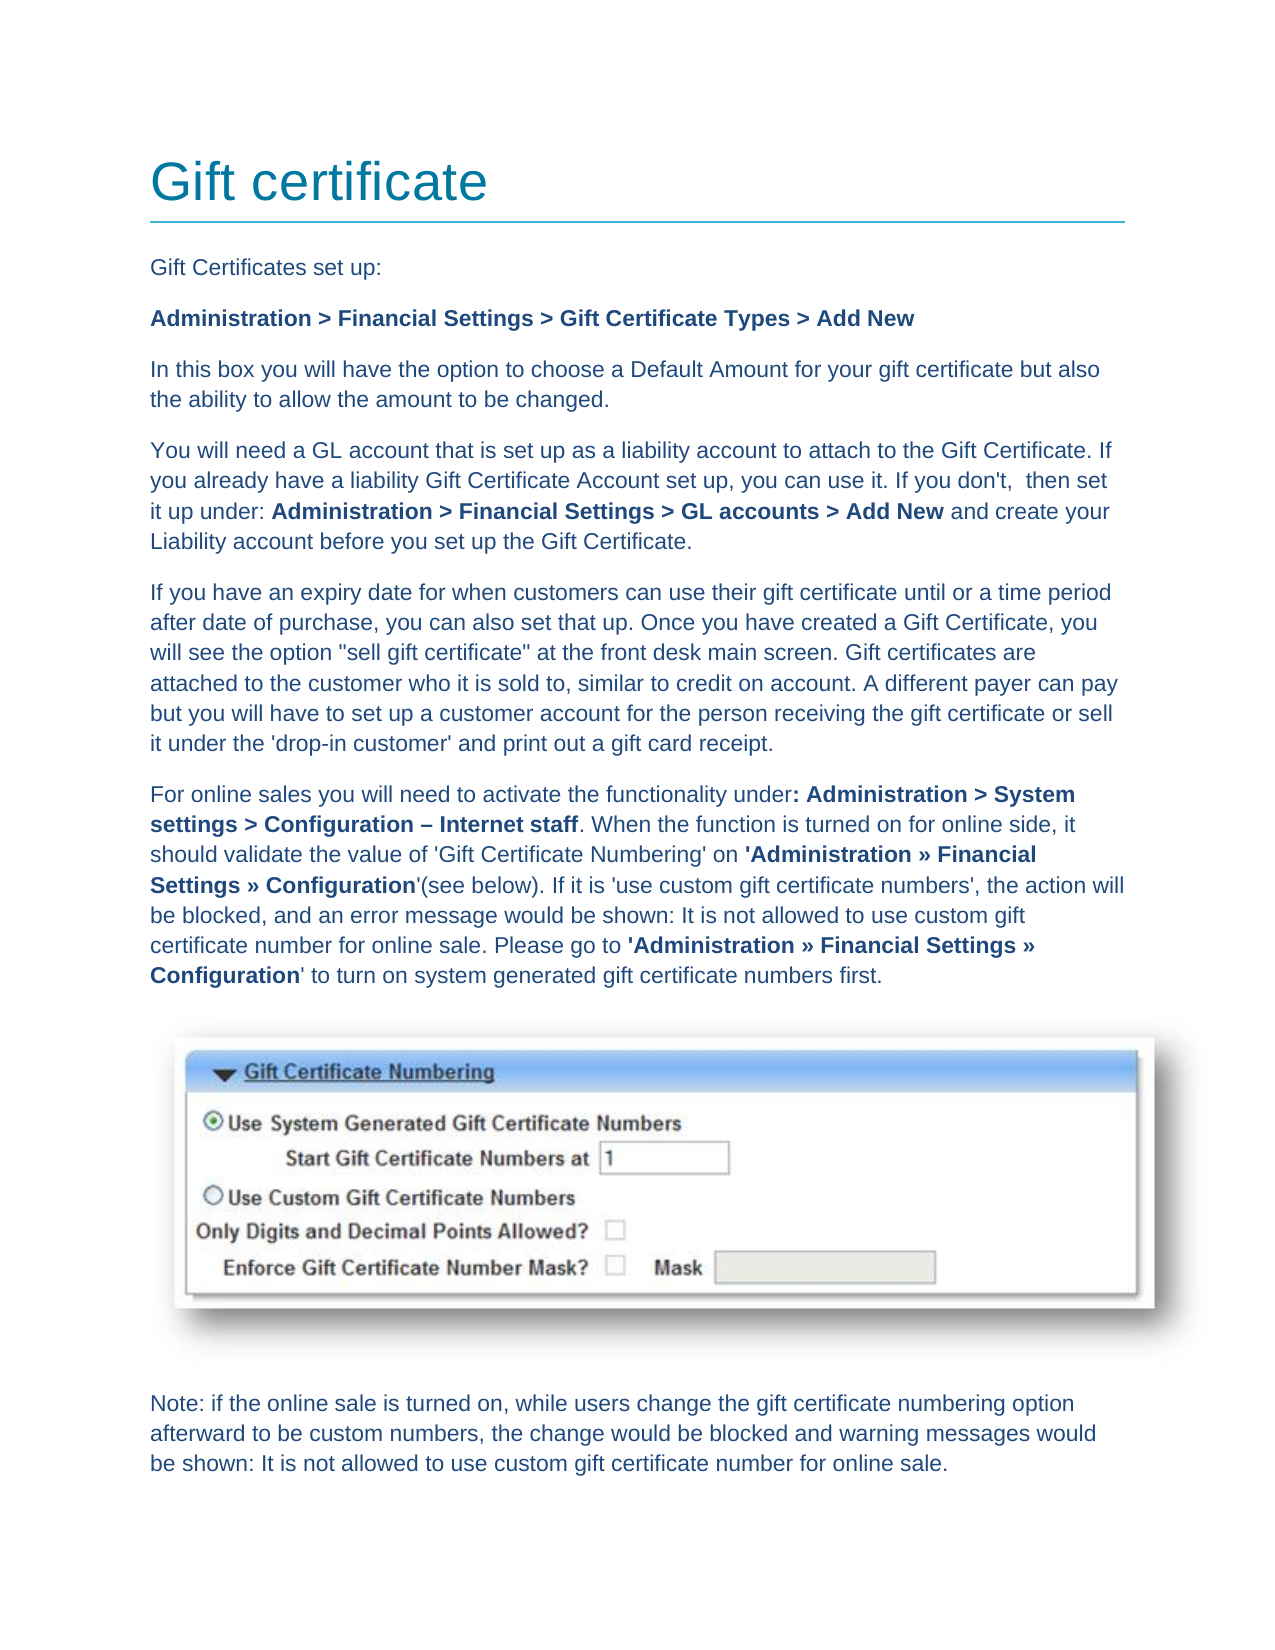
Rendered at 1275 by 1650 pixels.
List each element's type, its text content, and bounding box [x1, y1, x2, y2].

text In this box you will have the option to choose a Default Amount for your gift certificate but also the ability to allow the amount to be changed. [150, 356, 1125, 413]
text If you have an expiry date for when customers can use their gift certificate until or a time period after date of purchase, you can also set that up. Once you have created a Gift Certificate, you will see the option "sell gift certificate" at the front desk main screen. Gift certificates are attached to the customer who it is sold to, similar to credit on account. A different payer can pay but you will have to set up a customer account for the person receiving the gift certificate or sell it under the 'drop-in customer' and print out a gift card receipt. [150, 579, 1125, 756]
picture [150, 1013, 1211, 1365]
text For online sales you will need to activate the functionality under: Administration > System settings > Configuration – Internet staff. When the function is turned on for online side, it should validate the value of 'Gift Certificate Numbering' on 'Administration » Financial Settings » Configuration'(see below). If it is 'use custom gift certificate numbers', the action will be blocked, and an error message would be shown: It is not allowed to use custom gift certificate number for online sale. Please go to 'Administration » Financial Settings » Configuration' to turn on system generated gift certificate numbers first. [150, 781, 1125, 989]
text Gift Certificates set up: [150, 254, 1125, 280]
text Note: if the online sale is turned on, while users change the gift certificate numbering option afterward to be custom numbers, the change would be blocked and warning messages would be shown: It is not allowed to use custom gift certificate number for online sale. [150, 1389, 1125, 1476]
text Administration > Financial Settings > Gift Certificate Types > Add New [150, 305, 1125, 331]
text You will need a GL account that is set up as a liability account to attach to the Gift Certificate. If you already have a liability Gift Certificate Account set up, you can use it. If you don't, then set it up under: Administration > Financial Settings > GL accounts > Add New and create your Liability account before you set up the Gift Certificate. [150, 437, 1125, 554]
title Gift certificate [150, 150, 1125, 221]
